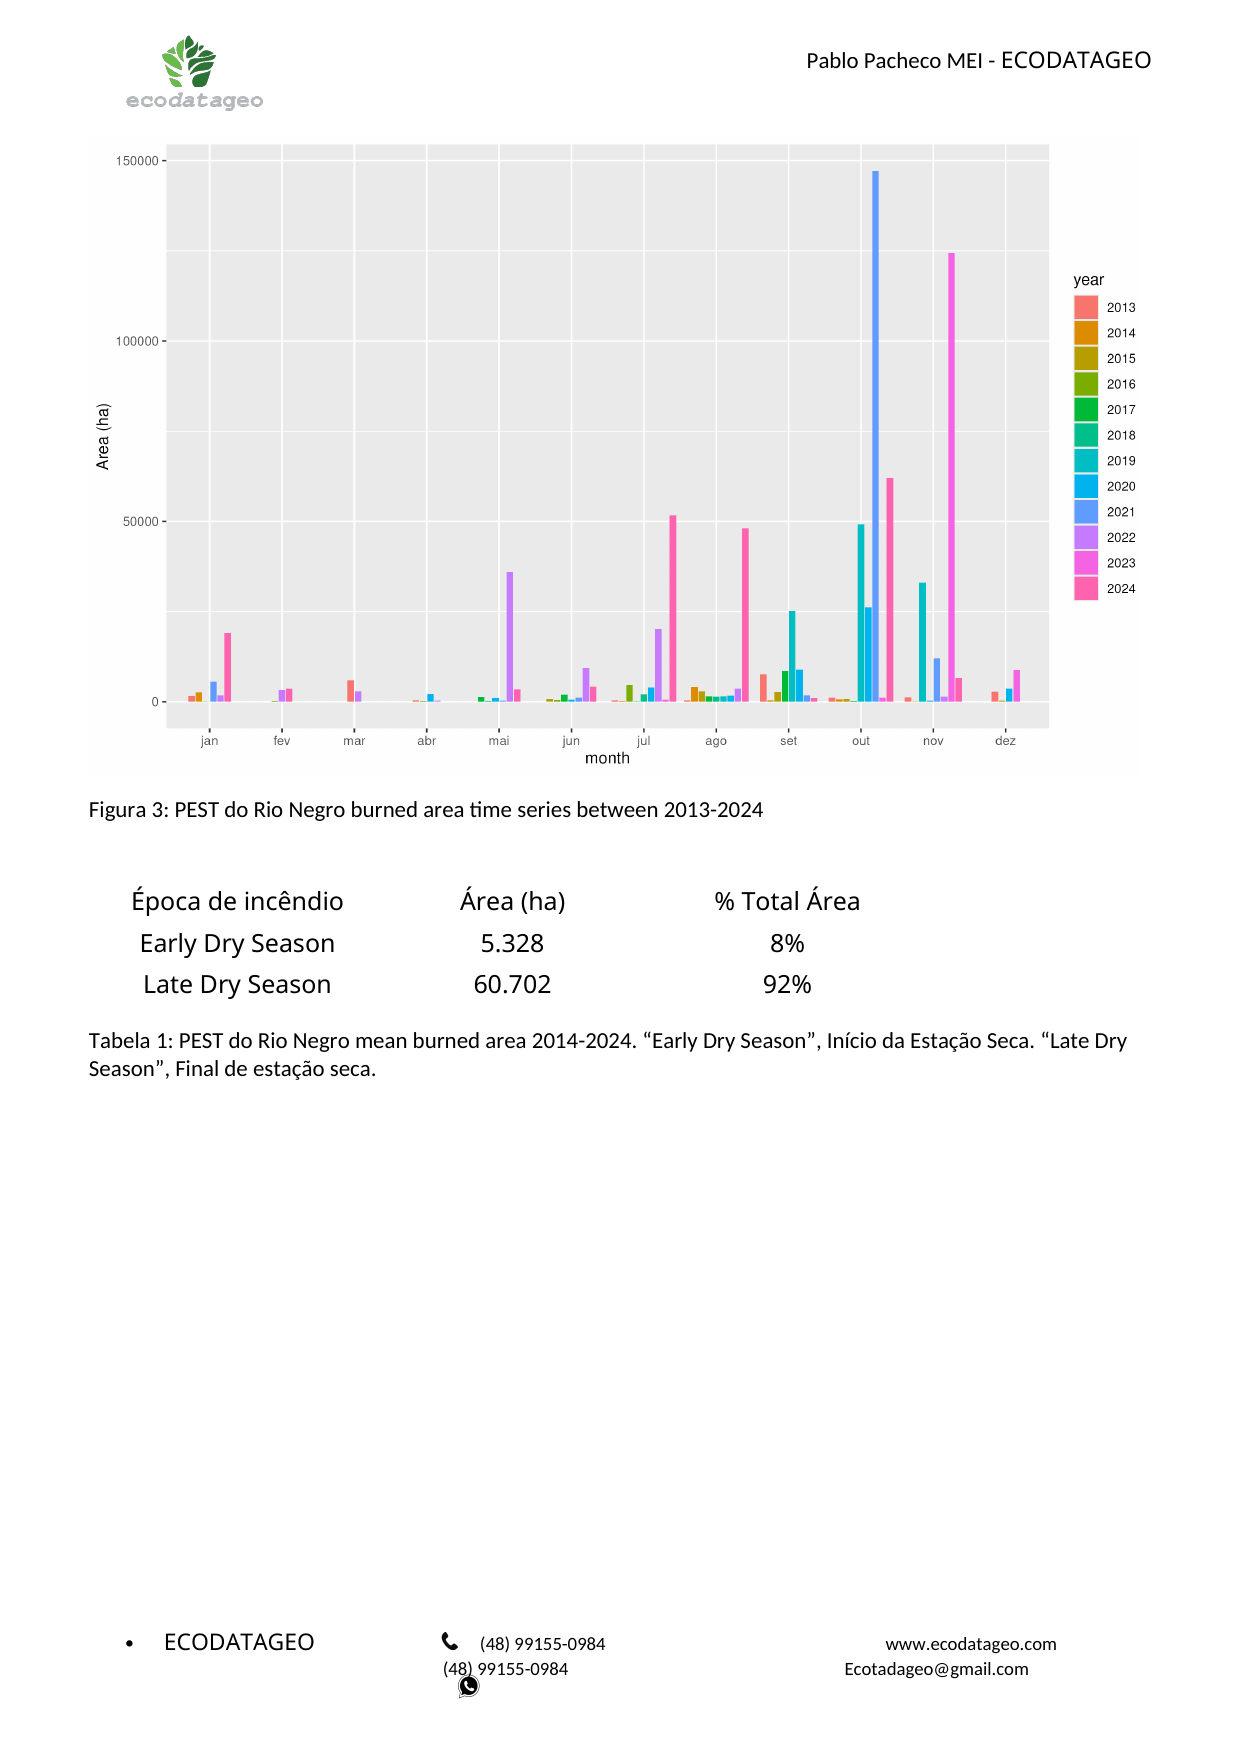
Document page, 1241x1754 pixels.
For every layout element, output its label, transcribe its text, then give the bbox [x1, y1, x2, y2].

table_header Figura 3: PEST do Rio Negro burned area time series between 2013-2024 [78, 133, 1141, 836]
picture [440, 1631, 459, 1651]
table_header Tabela 1: PEST do Rio Negro mean burned area 2014-2024. “Early Dry Season”, Início da Estação Seca. “Late Dry Season”, Final de estação seca. [78, 880, 1141, 1094]
picture [88, 136, 1141, 775]
picture [98, 20, 285, 119]
picture [457, 1674, 481, 1699]
